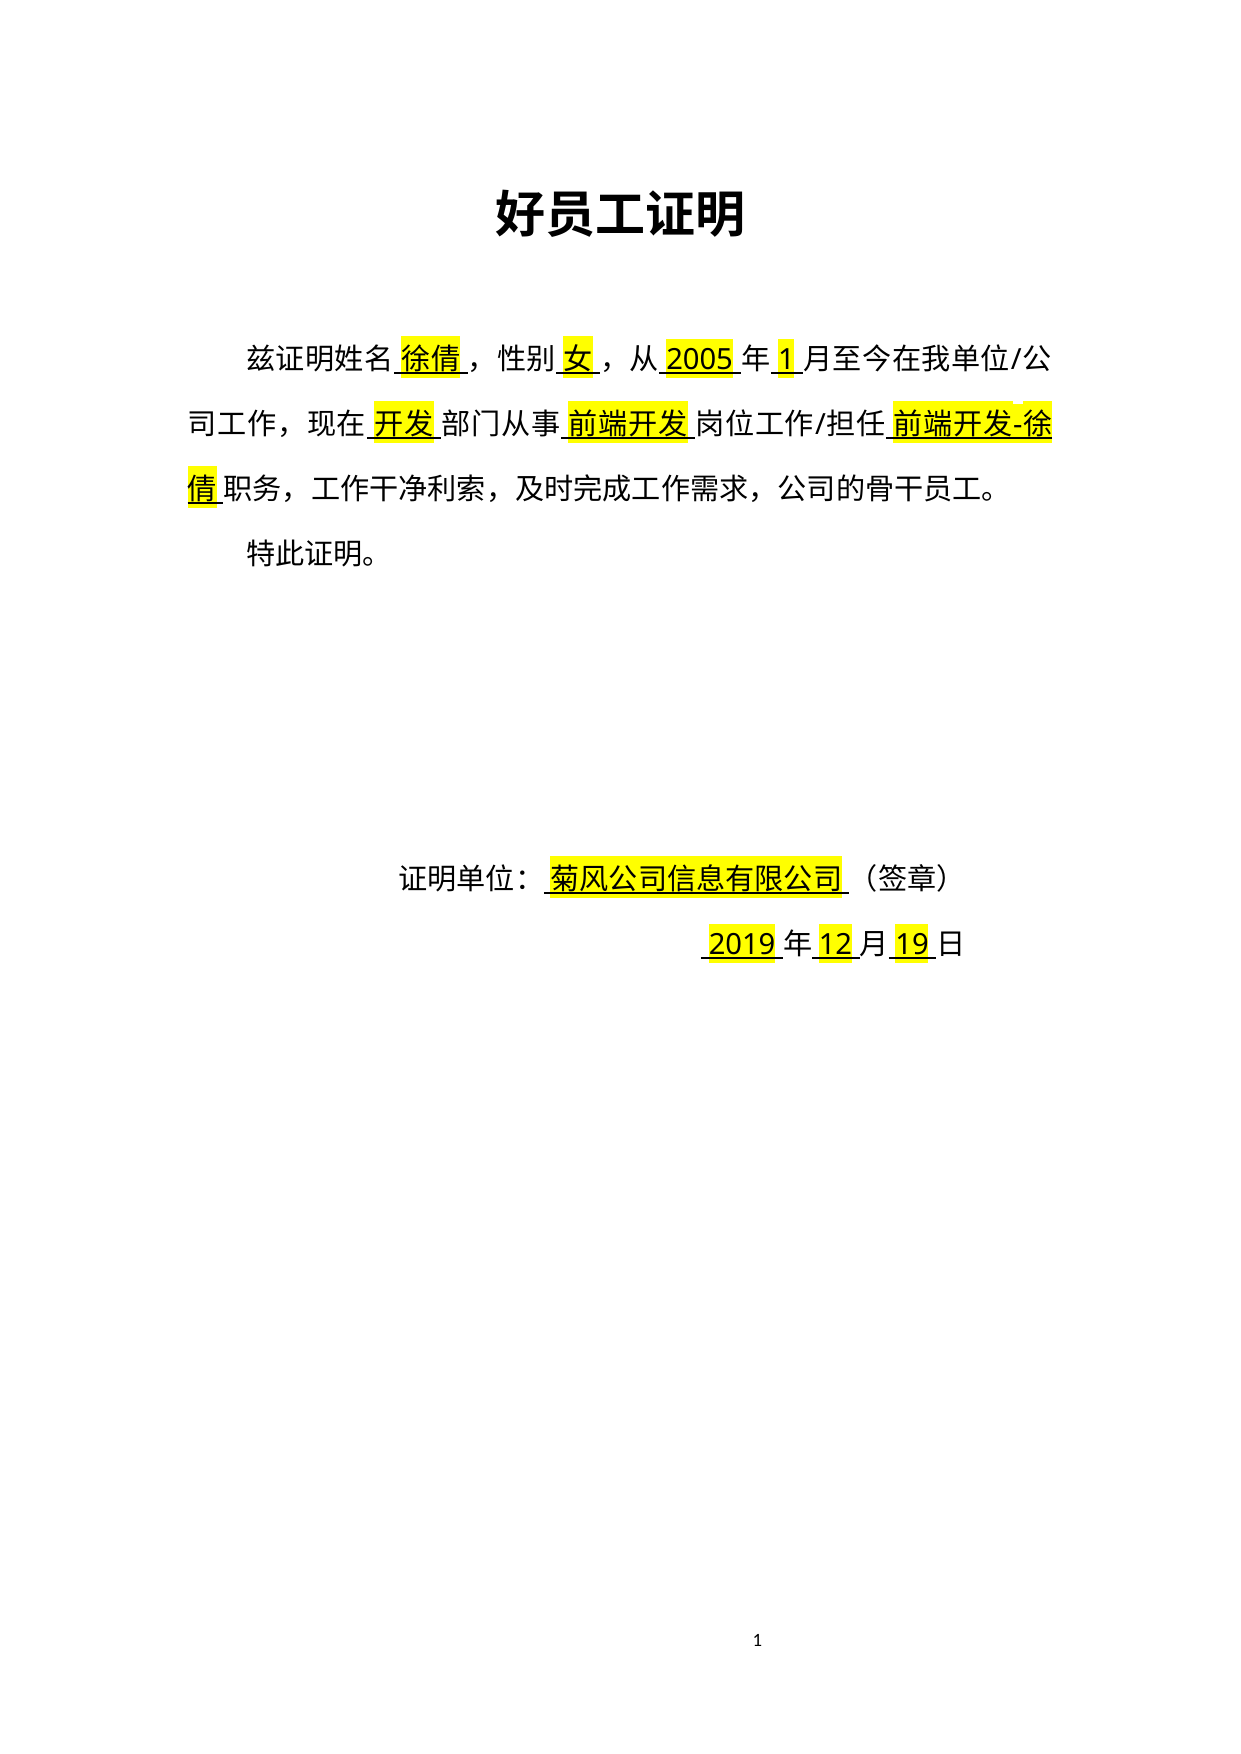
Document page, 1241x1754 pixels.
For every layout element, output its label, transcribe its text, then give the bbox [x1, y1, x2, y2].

text 2019 年 12 月 19 日 [187, 909, 965, 974]
text 证明单位： 菊风公司信息有限公司 （签章） [187, 844, 965, 909]
text 好员工证明 [187, 162, 1053, 259]
text 特此证明。 [187, 519, 1053, 584]
text 兹证明姓名 徐倩 ，性别 女 ，从 2005 年 1 月至今在我单位/公司工作，现在 开发 部门从事 前端开发 岗位工作/担任 前端开发-徐倩 职务，工作干净利索，及时完成工作需求，公司的骨干员工。 [187, 324, 1053, 519]
